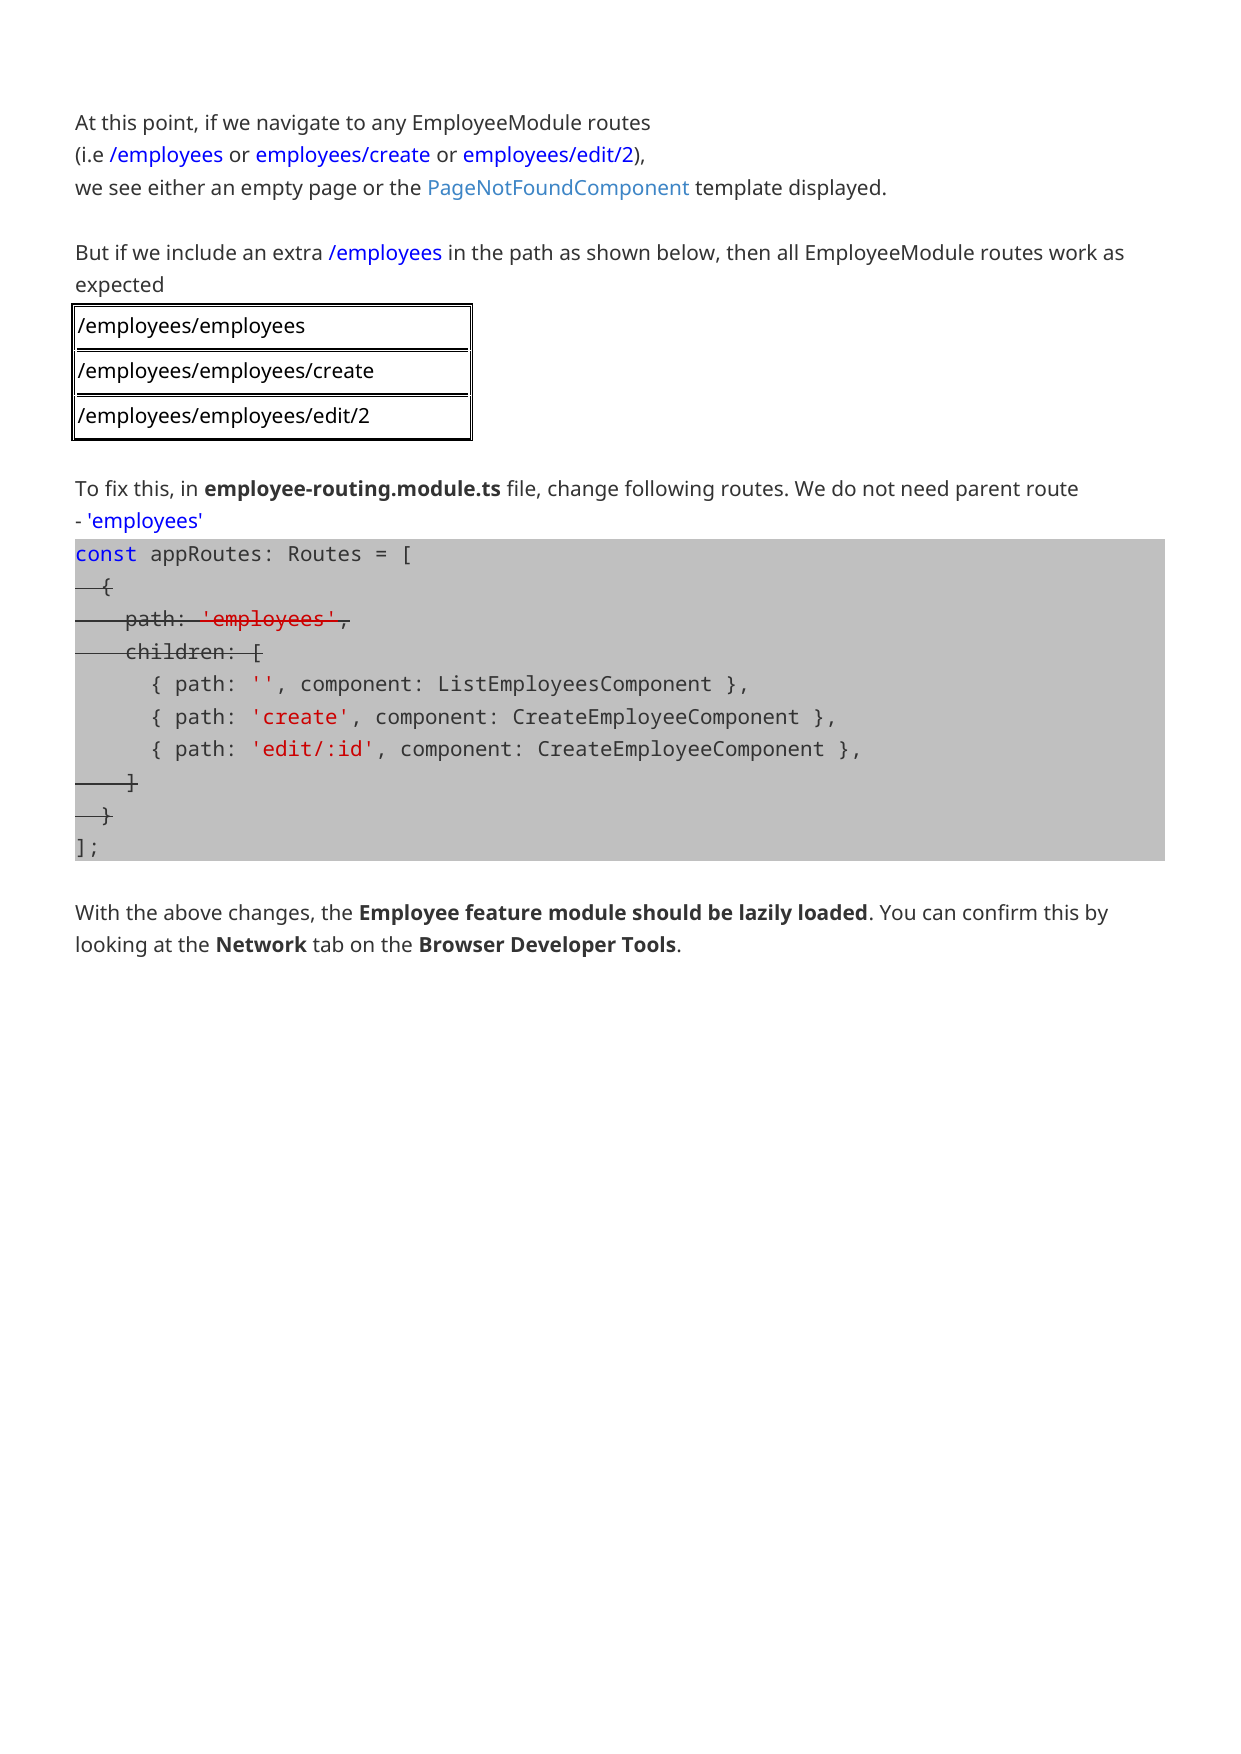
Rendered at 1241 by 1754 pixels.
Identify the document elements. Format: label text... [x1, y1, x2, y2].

text At this point, if we navigate to any EmployeeModule routes (i.e /employees or employees/create or employees/edit/2), [75, 75, 1165, 169]
text With the above changes, the Employee feature module should be lazily loaded. You can confirm this by looking at the Network tab on the Browser Developer Tools. [75, 865, 1165, 959]
text we see either an empty page or the PageNotFoundComponent template displayed. But if we include an extra /employees in the path as shown below, then all EmployeeModule routes work as expected [75, 173, 1165, 299]
table_header /employees/employees [75, 307, 470, 348]
text const appRoutes: Routes = [ { path: 'employees', children: [ { path: '', component: ListEmployeesComponent }, { path: 'create', component: CreateEmployeeComponent }, { path: 'edit/:id', component: CreateEmployeeComponent }, ] } ]; [75, 539, 1165, 861]
table_cell /employees/employees/create [75, 348, 470, 393]
table_cell /employees/employees/edit/2 [75, 393, 470, 438]
text To fix this, in employee-routing.module.ts file, change following routes. We do not need parent route - 'employees' [75, 441, 1165, 535]
